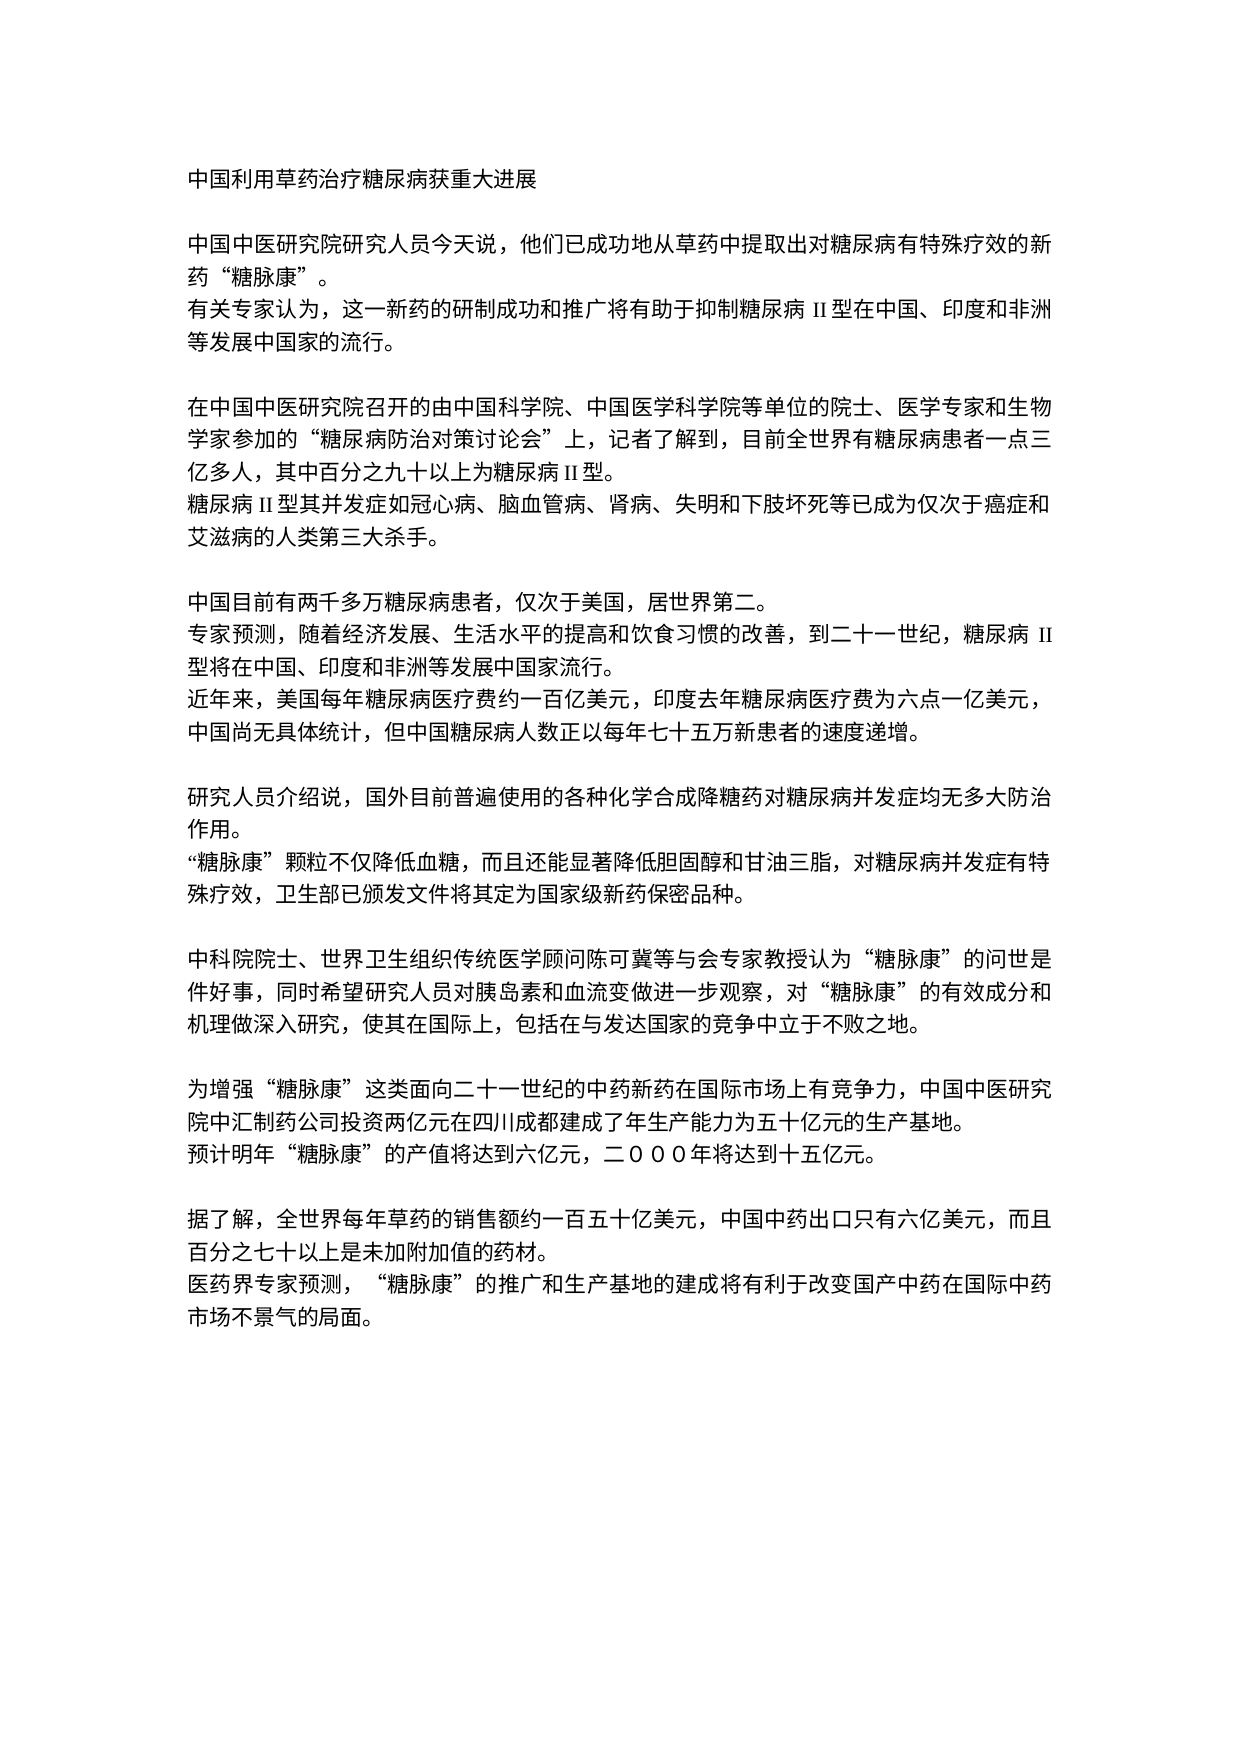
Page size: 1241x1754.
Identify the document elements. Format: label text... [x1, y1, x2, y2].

text 近年来，美国每年糖尿病医疗费约一百亿美元，印度去年糖尿病医疗费为六点一亿美元，中国尚无具体统计，但中国糖尿病人数正以每年七十五万新患者的速度递增。 [187, 682, 1053, 747]
text 中科院院士、世界卫生组织传统医学顾问陈可冀等与会专家教授认为“糖脉康”的问世是件好事，同时希望研究人员对胰岛素和血流变做进一步观察，对“糖脉康”的有效成分和机理做深入研究，使其在国际上，包括在与发达国家的竞争中立于不败之地。 [187, 942, 1053, 1039]
text 在中国中医研究院召开的由中国科学院、中国医学科学院等单位的院士、医学专家和生物学家参加的“糖尿病防治对策讨论会”上，记者了解到，目前全世界有糖尿病患者一点三亿多人，其中百分之九十以上为糖尿病II型。 [187, 389, 1053, 487]
text 研究人员介绍说，国外目前普遍使用的各种化学合成降糖药对糖尿病并发症均无多大防治作用。 [187, 779, 1053, 844]
text 专家预测，随着经济发展、生活水平的提高和饮食习惯的改善，到二十一世纪，糖尿病II型将在中国、印度和非洲等发展中国家流行。 [187, 617, 1053, 682]
text 预计明年“糖脉康”的产值将达到六亿元，二０００年将达到十五亿元。 [187, 1137, 1053, 1169]
text 有关专家认为，这一新药的研制成功和推广将有助于抑制糖尿病II型在中国、印度和非洲等发展中国家的流行。 [187, 292, 1053, 357]
text “糖脉康”颗粒不仅降低血糖，而且还能显著降低胆固醇和甘油三脂，对糖尿病并发症有特殊疗效，卫生部已颁发文件将其定为国家级新药保密品种。 [187, 844, 1053, 909]
text 医药界专家预测，“糖脉康”的推广和生产基地的建成将有利于改变国产中药在国际中药市场不景气的局面。 [187, 1267, 1053, 1332]
text 中国目前有两千多万糖尿病患者，仅次于美国，居世界第二。 [187, 584, 1053, 617]
text 为增强“糖脉康”这类面向二十一世纪的中药新药在国际市场上有竞争力，中国中医研究院中汇制药公司投资两亿元在四川成都建成了年生产能力为五十亿元的生产基地。 [187, 1072, 1053, 1137]
text 中国利用草药治疗糖尿病获重大进展 [187, 162, 1053, 194]
text 糖尿病II型其并发症如冠心病、脑血管病、肾病、失明和下肢坏死等已成为仅次于癌症和艾滋病的人类第三大杀手。 [187, 487, 1053, 552]
text 据了解，全世界每年草药的销售额约一百五十亿美元，中国中药出口只有六亿美元，而且百分之七十以上是未加附加值的药材。 [187, 1202, 1053, 1267]
text 中国中医研究院研究人员今天说，他们已成功地从草药中提取出对糖尿病有特殊疗效的新药“糖脉康”。 [187, 227, 1053, 292]
